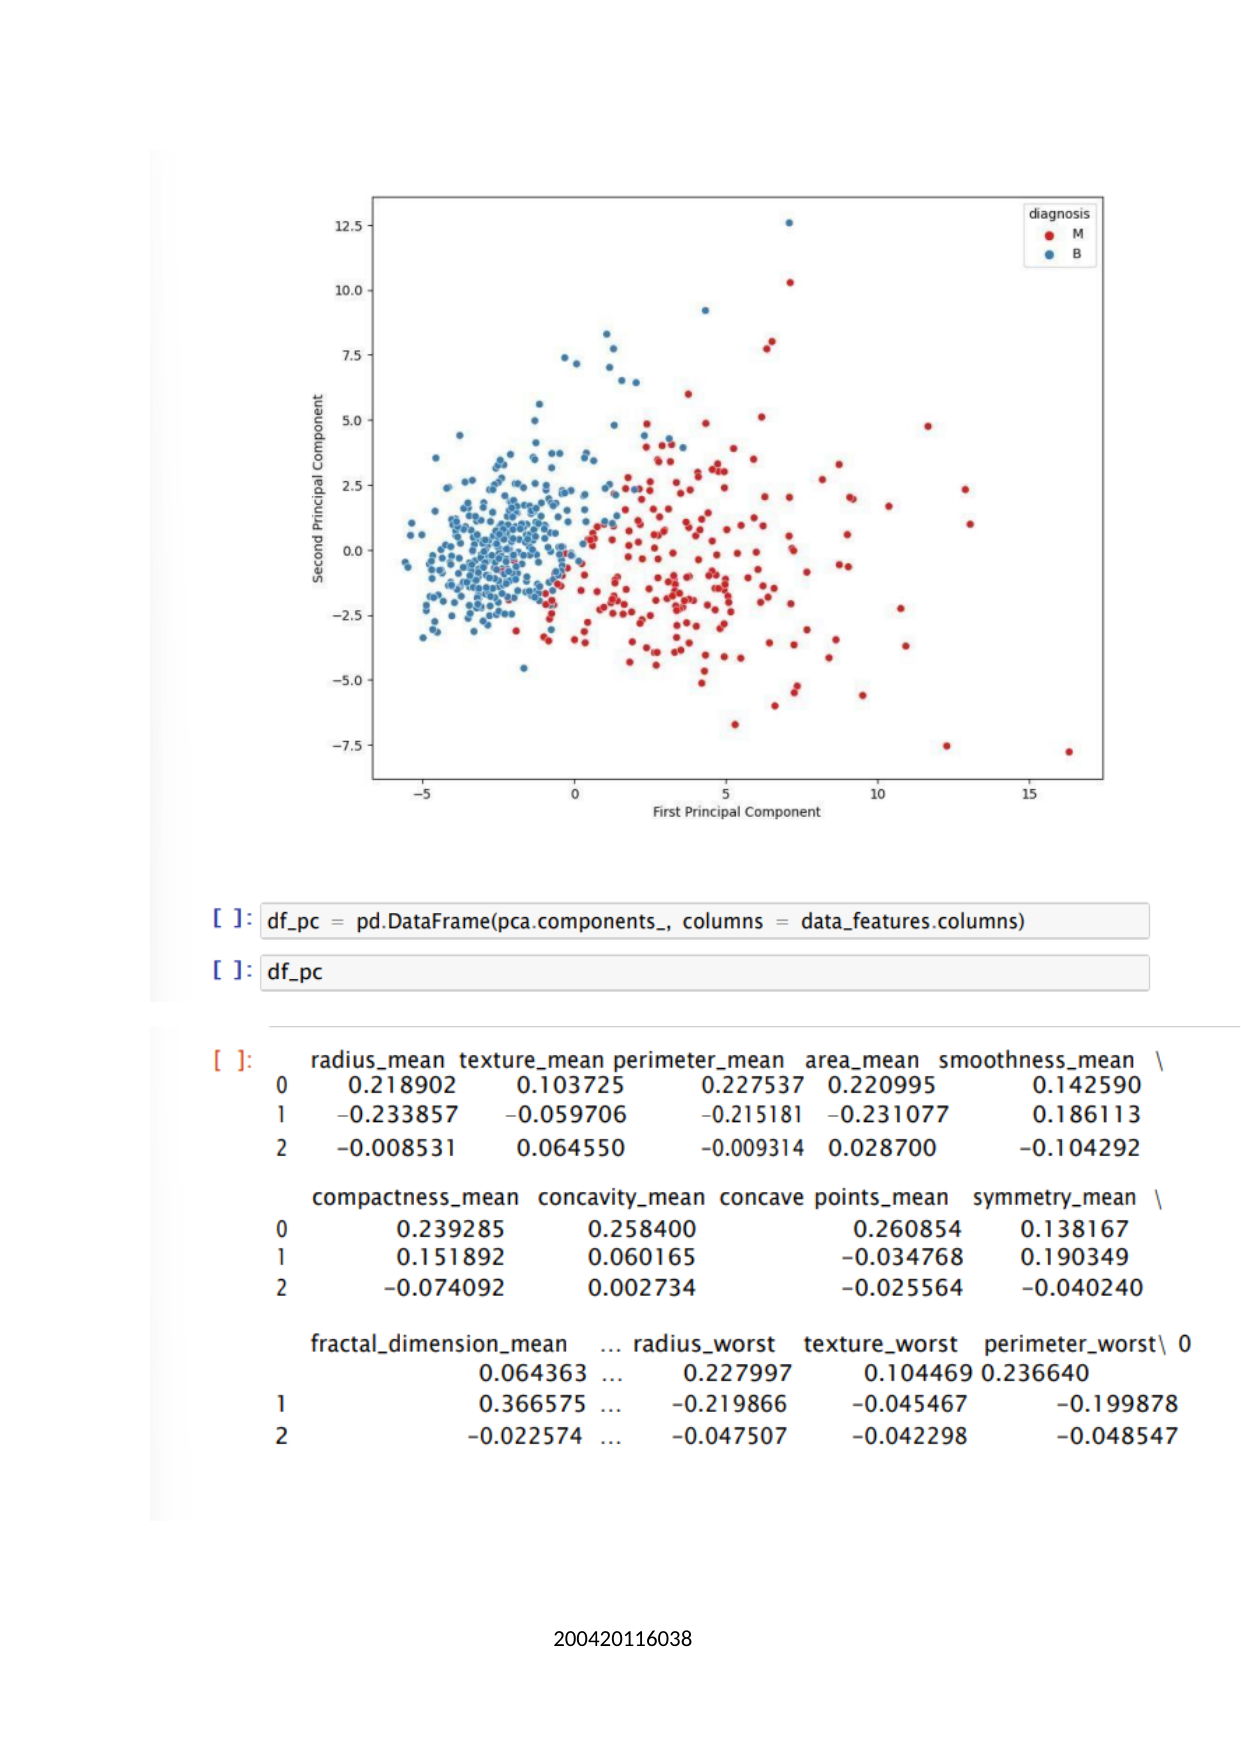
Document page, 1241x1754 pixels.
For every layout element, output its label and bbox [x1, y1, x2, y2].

picture [150, 150, 1241, 1002]
picture [150, 1026, 1241, 1521]
